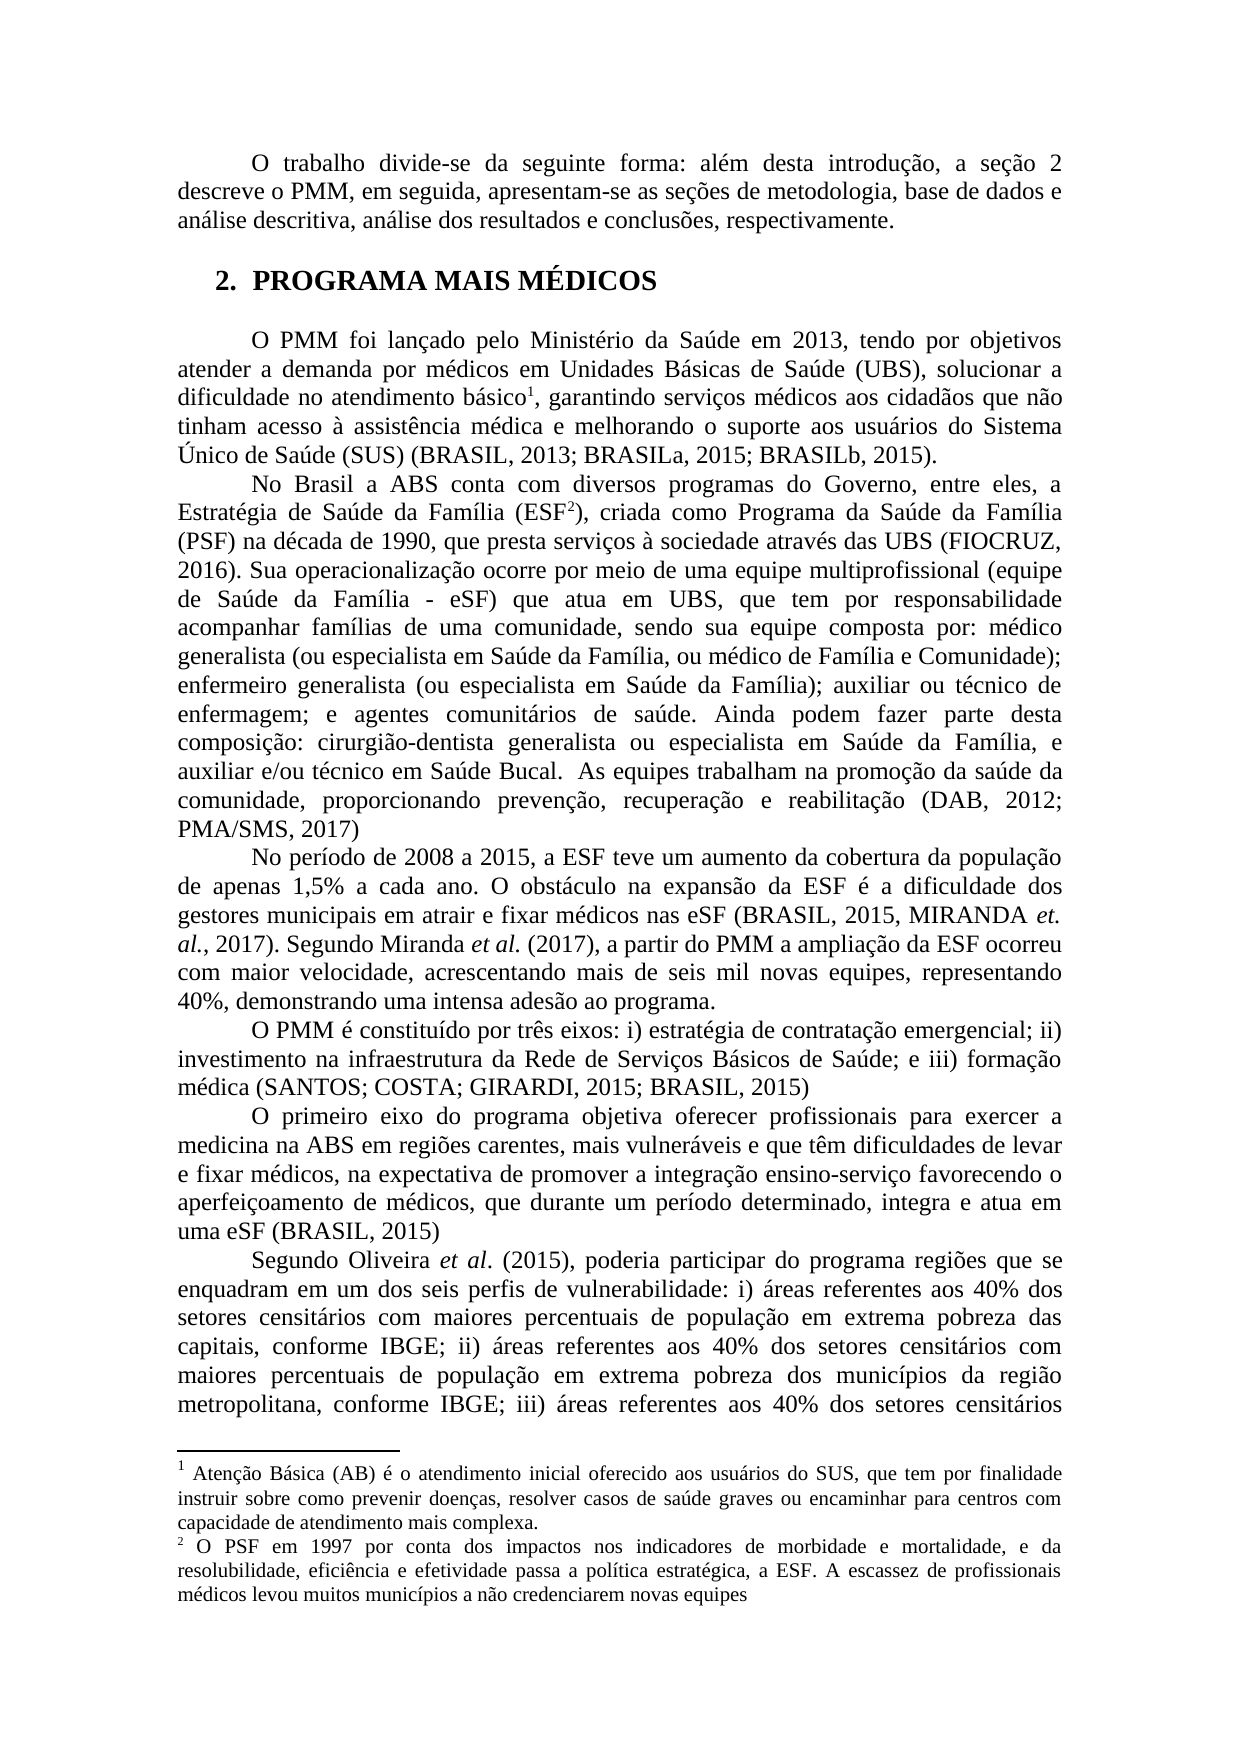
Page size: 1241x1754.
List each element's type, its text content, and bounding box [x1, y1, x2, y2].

text O PMM foi lançado pelo Ministério da Saúde em 2013, tendo por objetivos atender a demanda por médicos em Unidades Básicas de Saúde (UBS), solucionar a dificuldade no atendimento básico, garantindo serviços médicos aos cidadãos que não tinham acesso à assistência médica e melhorando o suporte aos usuários do Sistema Único de Saúde (SUS) (BRASIL, 2013; BRASILa, 2015; BRASILb, 2015). [177, 325, 1063, 469]
text O PMM é constituído por três eixos: i) estratégia de contratação emergencial; ii) investimento na infraestrutura da Rede de Serviços Básicos de Saúde; e iii) formação médica (SANTOS; COSTA; GIRARDI, 2015; BRASIL, 2015) [177, 1015, 1063, 1101]
text No Brasil a ABS conta com diversos programas do Governo, entre eles, a Estratégia de Saúde da Família (ESF), criada como Programa da Saúde da Família (PSF) na década de 1990, que presta serviços à sociedade através das UBS (FIOCRUZ, 2016). Sua operacionalização ocorre por meio de uma equipe multiprofissional (equipe de Saúde da Família - eSF) que atua em UBS, que tem por responsabilidade acompanhar famílias de uma comunidade, sendo sua equipe composta por: médico generalista (ou especialista em Saúde da Família, ou médico de Família e Comunidade); enfermeiro generalista (ou especialista em Saúde da Família); auxiliar ou técnico de enfermagem; e agentes comunitários de saúde. Ainda podem fazer parte desta composição: cirurgião-dentista generalista ou especialista em Saúde da Família, e auxiliar e/ou técnico em Saúde Bucal. As equipes trabalham na promoção da saúde da comunidade, proporcionando prevenção, recuperação e reabilitação (DAB, 2012; PMA/SMS, 2017) [177, 469, 1063, 584]
text O primeiro eixo do programa objetiva oferecer profissionais para exercer a medicina na ABS em regiões carentes, mais vulneráveis e que têm dificuldades de levar e fixar médicos, na expectativa de promover a integração ensino-serviço favorecendo o aperfeiçoamento de médicos, que durante um período determinado, integra e atua em uma eSF (BRASIL, 2015) [177, 1101, 1063, 1245]
text No Brasil a ABS conta com diversos programas do Governo, entre eles, a Estratégia de Saúde da Família (ESF), criada como Programa da Saúde da Família (PSF) na década de 1990, que presta serviços à sociedade através das UBS (FIOCRUZ, 2016). Sua operacionalização ocorre por meio de uma equipe multiprofissional (equipe de Saúde da Família - eSF) que atua em UBS, que tem por responsabilidade acompanhar famílias de uma comunidade, sendo sua equipe composta por: médico generalista (ou especialista em Saúde da Família, ou médico de Família e Comunidade); enfermeiro generalista (ou especialista em Saúde da Família); auxiliar ou técnico de enfermagem; e agentes comunitários de saúde. Ainda podem fazer parte desta composição: cirurgião-dentista generalista ou especialista em Saúde da Família, e auxiliar e/ou técnico em Saúde Bucal. As equipes trabalham na promoção da saúde da comunidade, proporcionando prevenção, recuperação e reabilitação (DAB, 2012; PMA/SMS, 2017) [177, 756, 1063, 842]
subtitle PROGRAMA MAIS MÉDICOS [215, 263, 1063, 296]
text No período de 2008 a 2015, a ESF teve um aumento da cobertura da população de apenas 1,5% a cada ano. O obstáculo na expansão da ESF é a dificuldade dos gestores municipais em atrair e fixar médicos nas eSF (BRASIL, 2015, MIRANDA et. al., 2017). Segundo Miranda et al. (2017), a partir do PMM a ampliação da ESF ocorreu com maior velocidade, acrescentando mais de seis mil novas equipes, representando 40%, demonstrando uma intensa adesão ao programa. [177, 842, 1063, 1015]
text O trabalho divide-se da seguinte forma: além desta introdução, a seção 2 descreve o PMM, em seguida, apresentam-se as seções de metodologia, base de dados e análise descritiva, análise dos resultados e conclusões, respectivamente. [177, 148, 1063, 234]
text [177, 1245, 1063, 1417]
